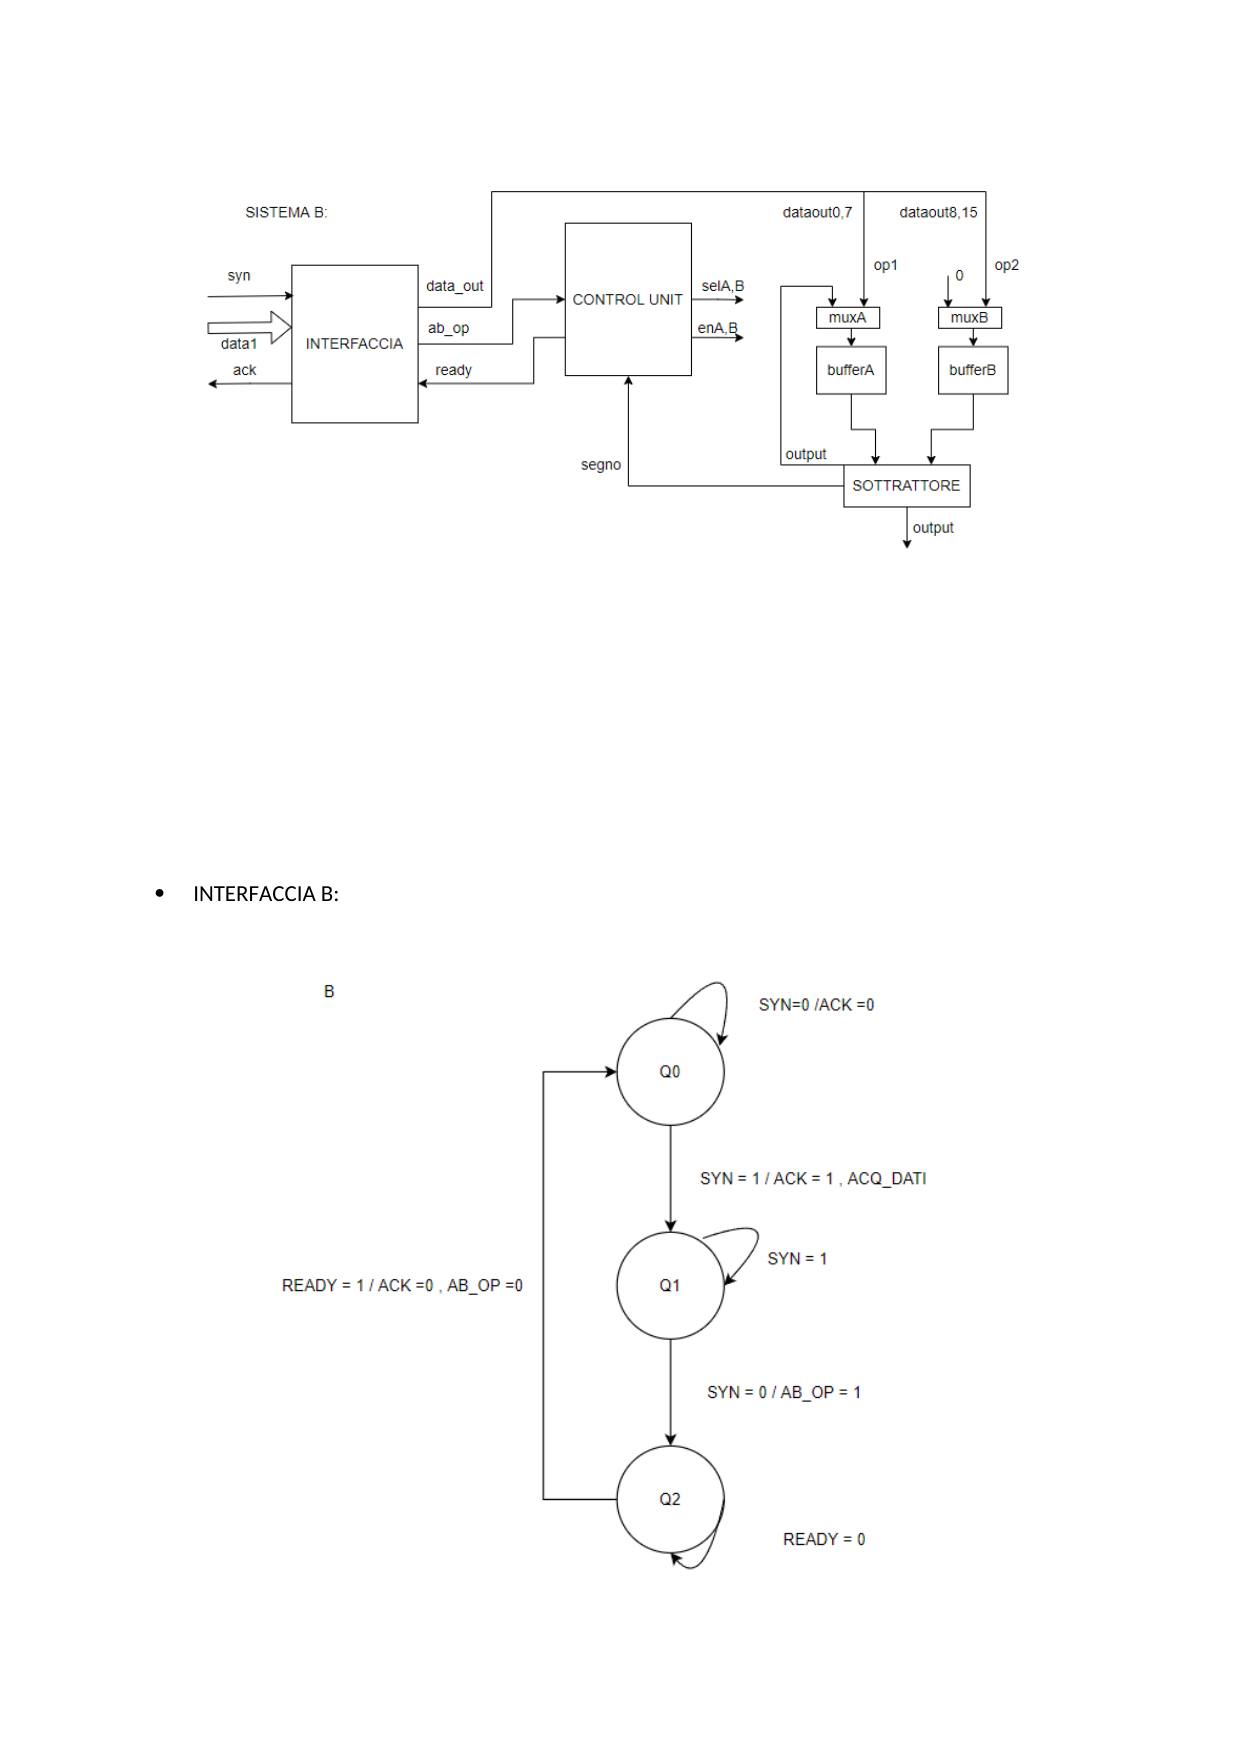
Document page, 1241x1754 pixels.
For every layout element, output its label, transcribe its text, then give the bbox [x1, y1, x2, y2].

picture [275, 956, 965, 1595]
list INTERFACCIA B: [156, 879, 1122, 907]
picture [202, 147, 1038, 579]
